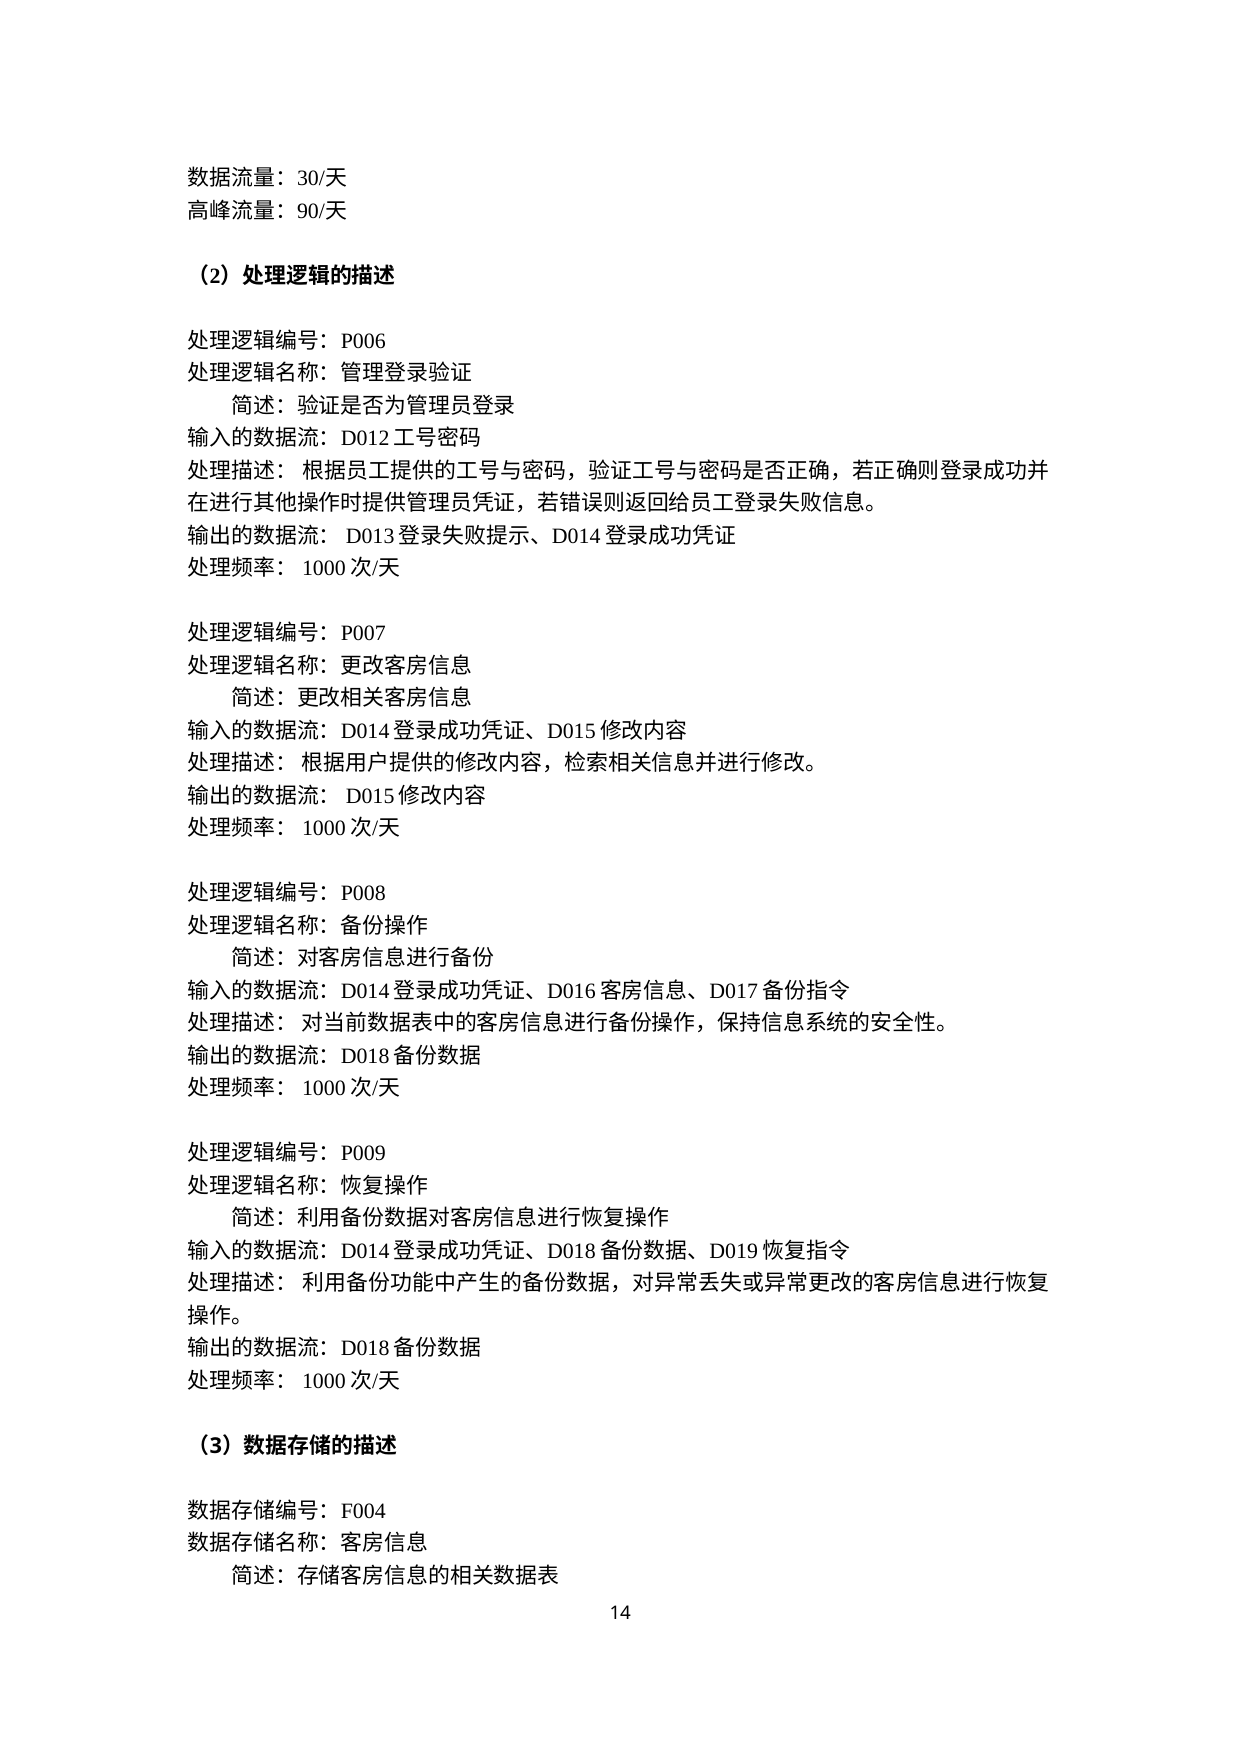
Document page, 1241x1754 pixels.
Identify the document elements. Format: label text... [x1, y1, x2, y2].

text 高峰流量：90/天 [187, 192, 1053, 225]
text 处理逻辑名称：管理登录验证 [187, 355, 1053, 387]
text 数据流量：30/天 [187, 160, 1053, 192]
text 处理频率： 1000次/天 [187, 550, 1053, 582]
text 简述：对客房信息进行备份 [187, 940, 1053, 972]
text 简述：利用备份数据对客房信息进行恢复操作 [187, 1200, 1053, 1232]
text 处理频率： 1000次/天 [187, 1362, 1053, 1395]
text 处理频率： 1000次/天 [187, 1070, 1053, 1102]
text 输入的数据流：D012工号密码 [187, 420, 1053, 452]
text 输入的数据流：D014登录成功凭证、D018备份数据、D019恢复指令 [187, 1232, 1053, 1265]
text 处理逻辑编号：P006 [187, 322, 1053, 355]
text 输出的数据流：D018备份数据 [187, 1330, 1053, 1362]
text 简述：存储客房信息的相关数据表 [187, 1557, 1053, 1590]
text 输出的数据流：D018备份数据 [187, 1037, 1053, 1070]
text 输入的数据流：D014登录成功凭证、D015修改内容 [187, 712, 1053, 745]
text 数据存储编号：F004 [187, 1492, 1053, 1525]
text 处理描述： 对当前数据表中的客房信息进行备份操作，保持信息系统的安全性。 [187, 1005, 1053, 1037]
text 处理逻辑编号：P009 [187, 1135, 1053, 1167]
text 处理逻辑编号：P007 [187, 615, 1053, 647]
text 处理逻辑名称：恢复操作 [187, 1167, 1053, 1200]
text （3）数据存储的描述 [187, 1427, 1053, 1460]
text 处理频率： 1000次/天 [187, 810, 1053, 842]
text 处理逻辑名称：更改客房信息 [187, 647, 1053, 680]
text 输出的数据流： D015修改内容 [187, 777, 1053, 810]
text 处理描述： 根据员工提供的工号与密码，验证工号与密码是否正确，若正确则登录成功并在进行其他操作时提供管理员凭证，若错误则返回给员工登录失败信息。 [187, 452, 1053, 517]
text （2）处理逻辑的描述 [187, 257, 1053, 290]
text 处理逻辑编号：P008 [187, 875, 1053, 907]
text 输出的数据流： D013登录失败提示、D014登录成功凭证 [187, 517, 1053, 550]
text 输入的数据流：D014登录成功凭证、D016客房信息、D017备份指令 [187, 972, 1053, 1005]
text 处理描述： 利用备份功能中产生的备份数据，对异常丢失或异常更改的客房信息进行恢复操作。 [187, 1265, 1053, 1330]
text 处理描述： 根据用户提供的修改内容，检索相关信息并进行修改。 [187, 745, 1053, 777]
text 数据存储名称：客房信息 [187, 1525, 1053, 1557]
text 简述：更改相关客房信息 [187, 680, 1053, 712]
text 处理逻辑名称：备份操作 [187, 907, 1053, 940]
text 简述：验证是否为管理员登录 [187, 387, 1053, 420]
